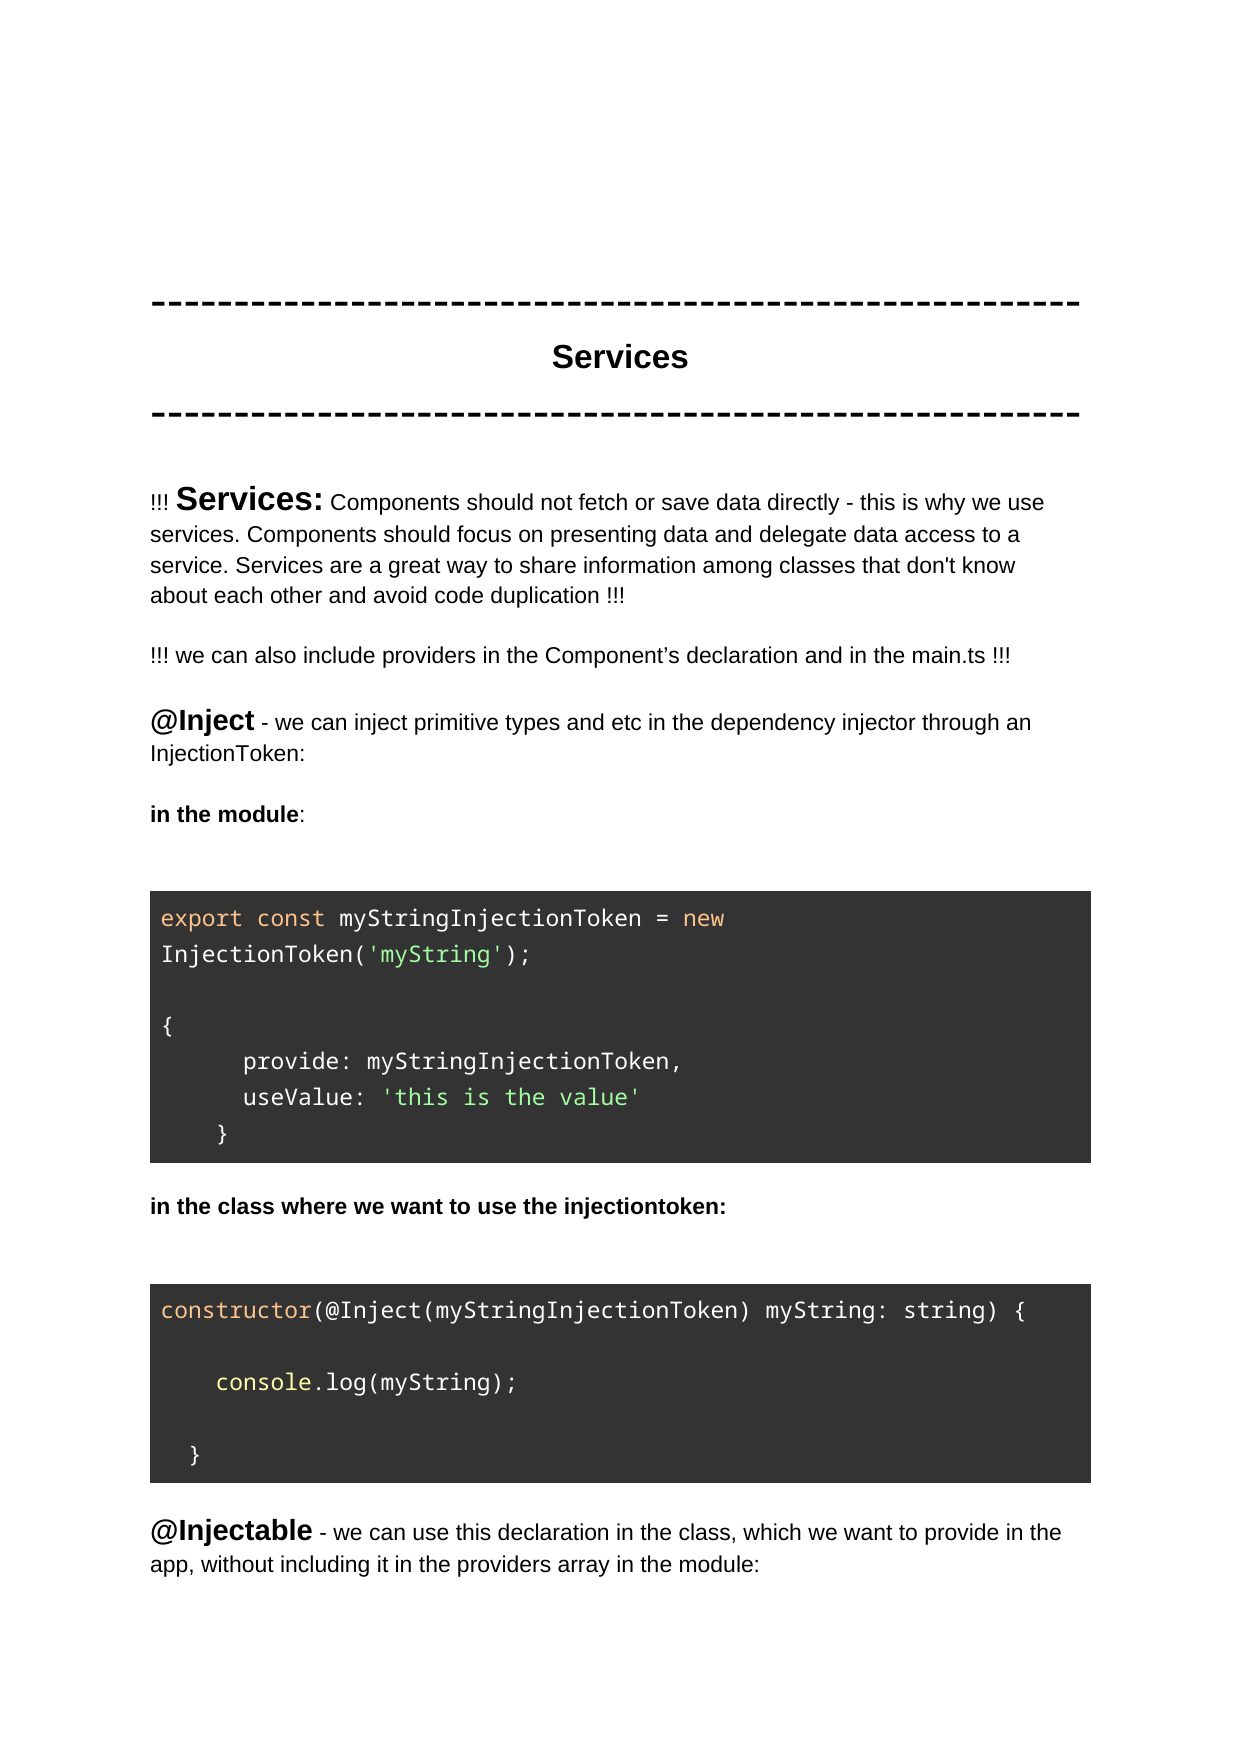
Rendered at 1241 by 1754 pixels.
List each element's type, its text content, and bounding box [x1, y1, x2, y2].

text in the class where we want to use the injectiontoken: [150, 1193, 1090, 1280]
text Services [150, 337, 1090, 375]
text -------------------------------------------------------- [150, 271, 1090, 328]
text !!! Services: Components should not fetch or save data directly - this is why we use services. Components should focus on presenting data and delegate data access to a service. Services are a great way to share information among classes that don't know [150, 447, 1090, 578]
text @Inject - we can inject primitive types and etc in the dependency injector through an InjectionToken: in the module: [150, 703, 1090, 887]
text -------------------------------------------------------- [150, 381, 1090, 438]
table_header export const myStringInjectionToken = new InjectionToken('myString'); { provide: myStringInjectionToken, useValue: 'this is the value' } [150, 891, 1091, 1163]
table_header constructor(@Inject(myStringInjectionToken) myString: string) { console.log(myString); } [150, 1284, 1091, 1483]
text about each other and avoid code duplication !!! [150, 582, 1090, 608]
text !!! we can also include providers in the Component’s declaration and in the main.ts !!! [150, 642, 1090, 669]
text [150, 1513, 1090, 1577]
